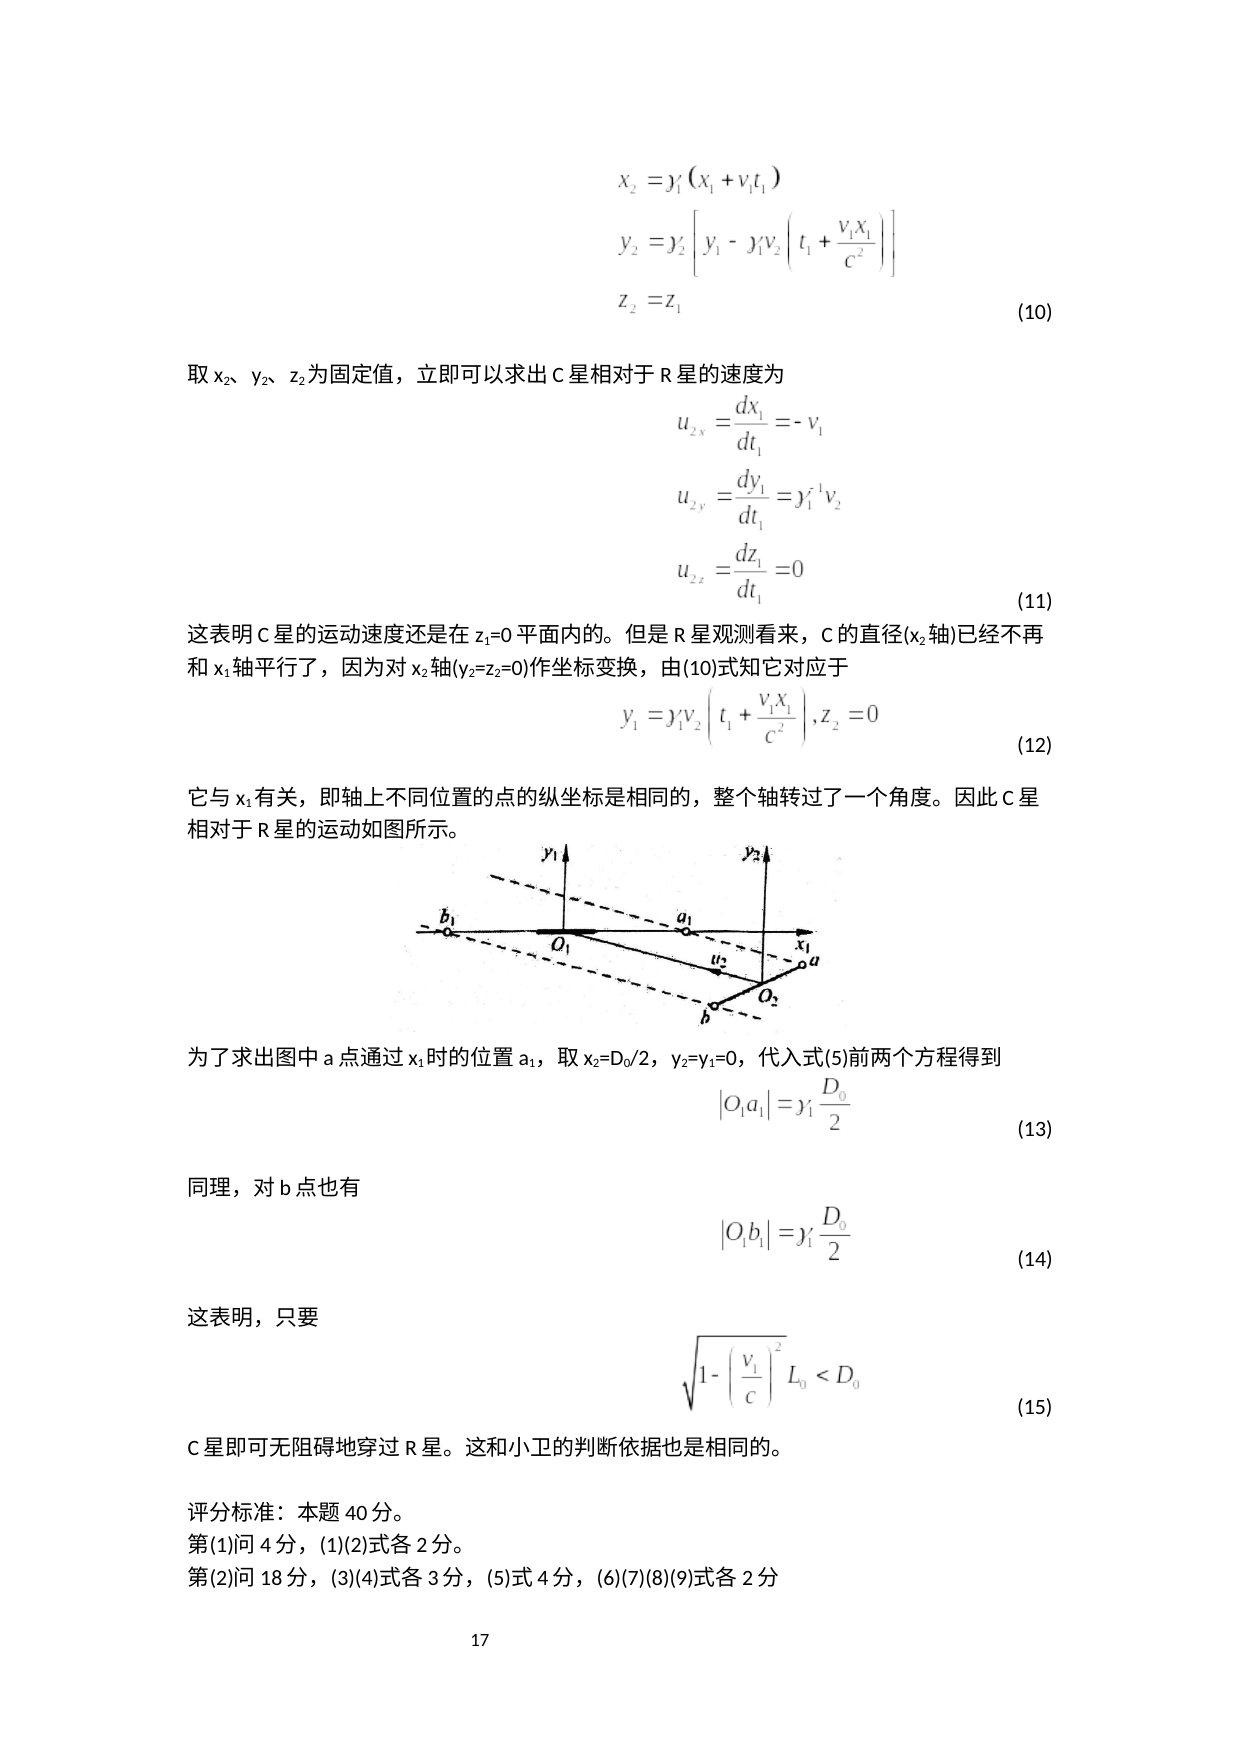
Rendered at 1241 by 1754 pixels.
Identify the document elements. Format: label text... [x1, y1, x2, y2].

text (13) [187, 1072, 1053, 1169]
text (11) [187, 389, 1053, 617]
text 评分标准：本题40分。 [187, 1494, 1053, 1527]
text C星即可无阻碍地穿过R星。这和小卫的判断依据也是相同的。 [187, 1429, 1053, 1462]
text 它与x1有关，即轴上不同位置的点的纵坐标是相同的，整个轴转过了一个角度。因此C星相对于R星的运动如图所示。 [187, 779, 1053, 844]
text (12) [187, 682, 1053, 779]
text 这表明C星的运动速度还是在z1=0平面内的。但是R星观测看来，C的直径(x2轴)已经不再和x1轴平行了，因为对x2轴(y2=z2=0)作坐标变换，由(10)式知它对应于 [187, 617, 1053, 682]
text (10) [187, 162, 1053, 357]
text 第(1)问4分，(1)(2)式各2分。 [187, 1527, 1053, 1559]
text (14) [187, 1202, 1053, 1299]
picture [390, 844, 850, 1035]
text (15) [187, 1332, 1053, 1429]
text 取x2、y2、z2为固定值，立即可以求出C星相对于R星的速度为 [187, 357, 1053, 389]
text 同理，对b点也有 [187, 1169, 1053, 1202]
text 为了求出图中a点通过x1时的位置a1，取x2=D0/2，y2=y1=0，代入式(5)前两个方程得到 [187, 1039, 1053, 1072]
text 这表明，只要 [187, 1299, 1053, 1332]
text 第(2)问18分，(3)(4)式各3分，(5)式4分，(6)(7)(8)(9)式各2分 [187, 1559, 1053, 1592]
